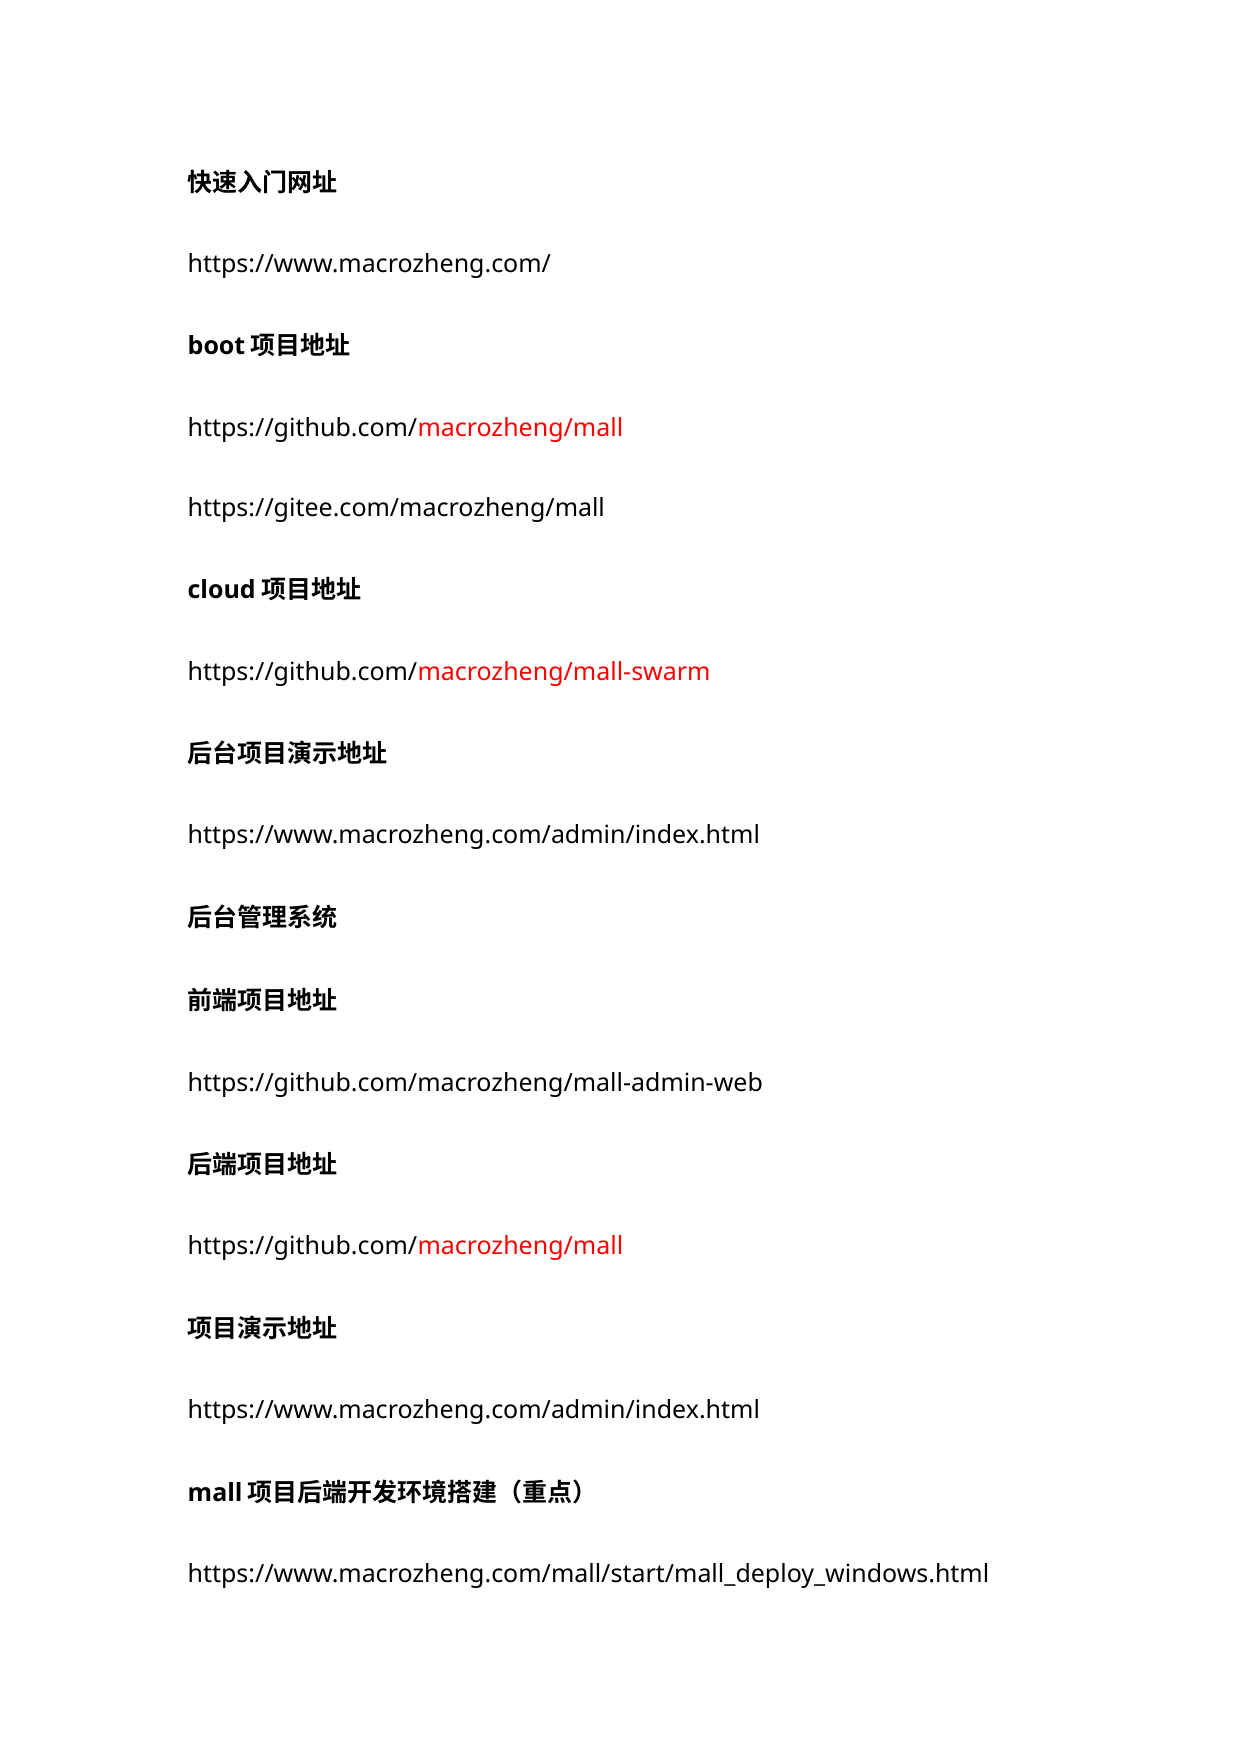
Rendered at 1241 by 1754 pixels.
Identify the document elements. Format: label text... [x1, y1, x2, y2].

text https://github.com/macrozheng/mall [187, 1228, 1053, 1262]
subtitle cloud项目地址 [187, 570, 1053, 606]
subtitle 前端项目地址 [187, 981, 1053, 1017]
text https://www.macrozheng.com/mall/start/mall_deploy_windows.html [187, 1556, 1053, 1589]
text https://gitee.com/macrozheng/mall [187, 489, 1053, 523]
subtitle 后台项目演示地址 [187, 733, 1053, 770]
subtitle 后端项目地址 [187, 1144, 1053, 1181]
text https://www.macrozheng.com/admin/index.html [187, 1392, 1053, 1426]
subtitle boot项目地址 [187, 326, 1053, 362]
subtitle 快速入门网址 [187, 162, 1053, 198]
subtitle 后台管理系统 [187, 897, 1053, 933]
subtitle 项目演示地址 [187, 1308, 1053, 1344]
text https://www.macrozheng.com/ [187, 246, 1053, 279]
subtitle mall项目后端开发环境搭建（重点） [187, 1472, 1053, 1508]
text https://www.macrozheng.com/admin/index.html [187, 817, 1053, 851]
text https://github.com/macrozheng/mall-admin-web [187, 1064, 1053, 1098]
text https://github.com/macrozheng/mall-swarm [187, 653, 1053, 687]
text https://github.com/macrozheng/mall [187, 409, 1053, 443]
